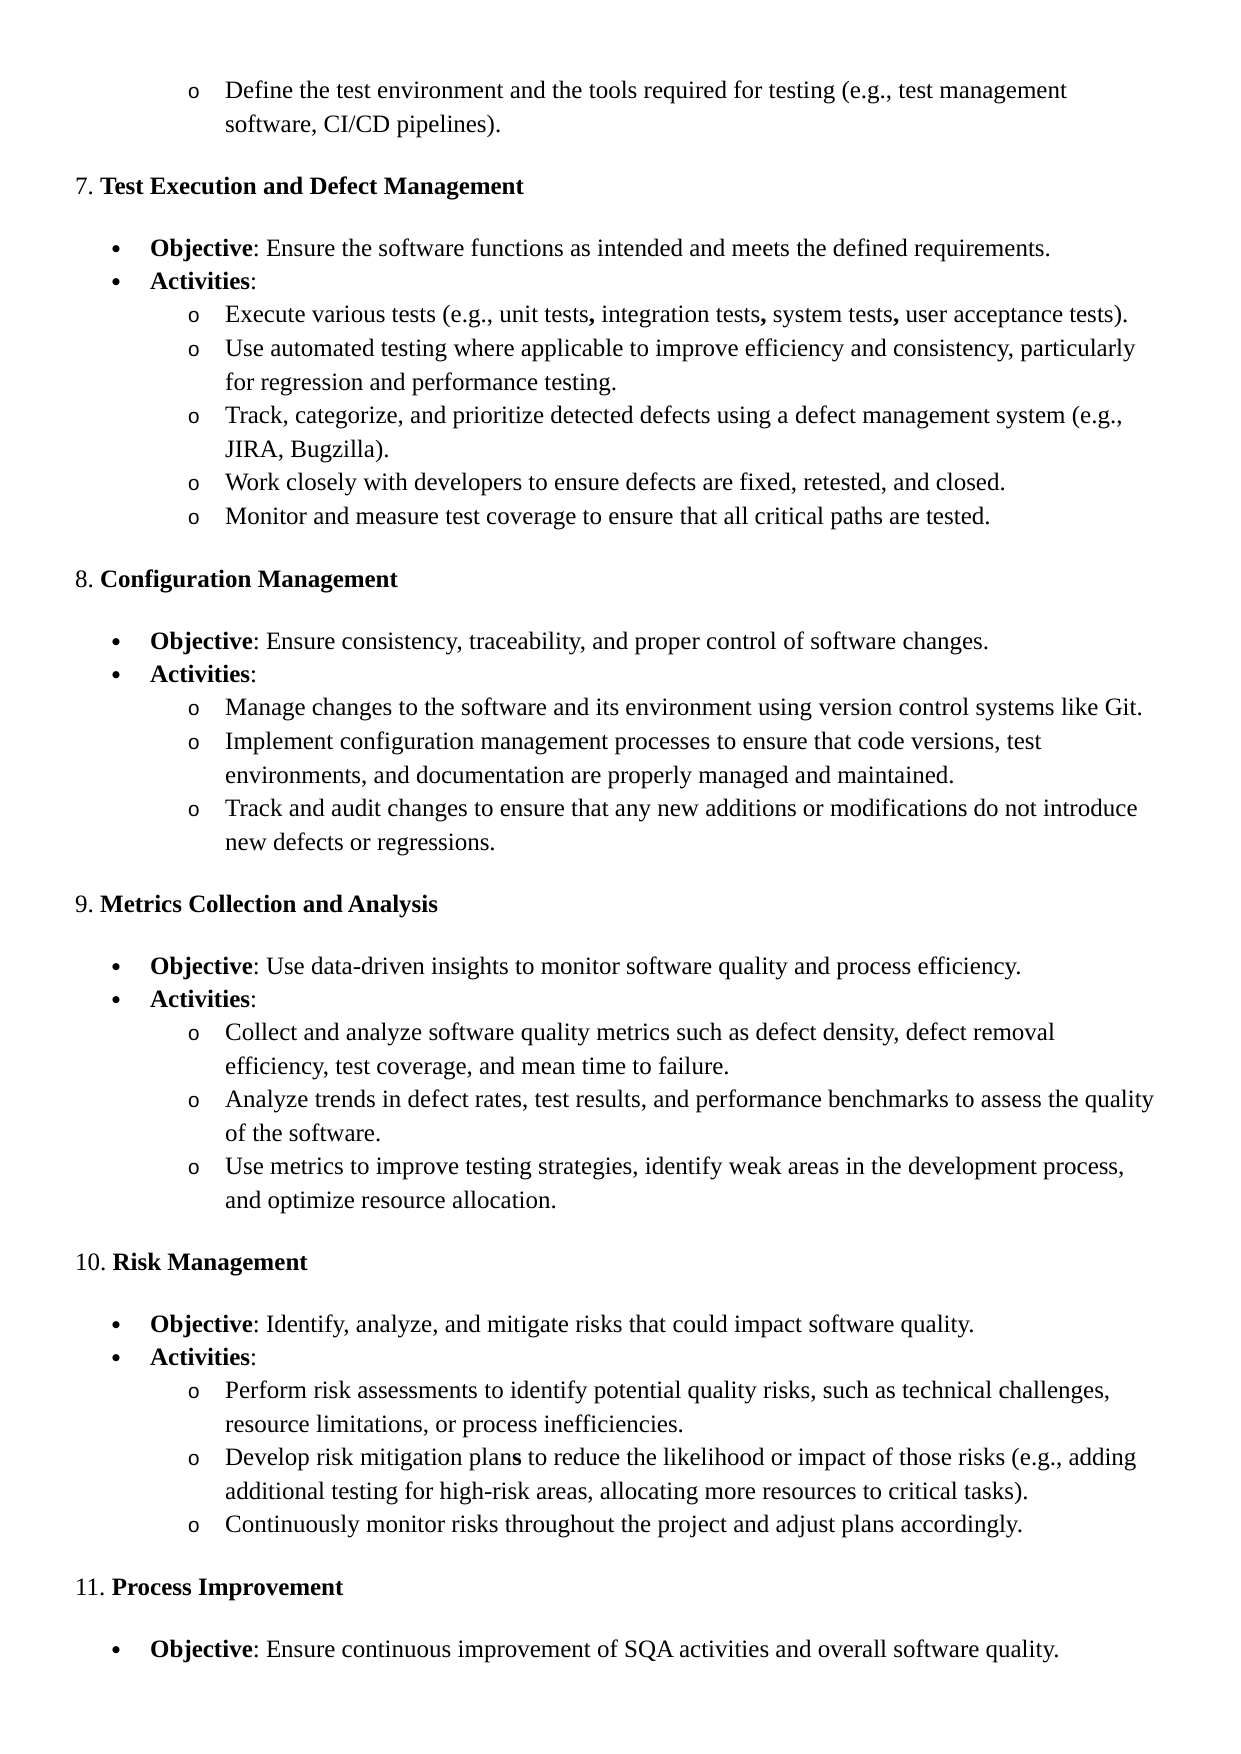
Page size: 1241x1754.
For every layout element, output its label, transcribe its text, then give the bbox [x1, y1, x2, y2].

list Continuously monitor risks throughout the project and adjust plans accordingly. [187, 1509, 1165, 1539]
subtitle 7. Test Execution and Defect Management [75, 171, 1165, 200]
subtitle 9. Metrics Collection and Analysis [75, 889, 1165, 918]
list Objective: Ensure the software functions as intended and meets the defined requirements. [112, 233, 1165, 262]
subtitle 11. Process Improvement [75, 1572, 1165, 1601]
list Collect and analyze software quality metrics such as defect density, defect removal efficiency, test coverage, and mean time to failure. [187, 1017, 1165, 1080]
list Implement configuration management processes to ensure that code versions, test environments, and documentation are properly managed and maintained. [187, 726, 1165, 789]
list Activities: [112, 984, 1165, 1013]
subtitle 8. Configuration Management [75, 564, 1165, 593]
list Use metrics to improve testing strategies, identify weak areas in the development process, and optimize resource allocation. [187, 1151, 1165, 1214]
list Analyze trends in defect rates, test results, and performance benchmarks to assess the quality of the software. [187, 1084, 1165, 1147]
list Develop risk mitigation plans to reduce the likelihood or impact of those risks (e.g., adding additional testing for high-risk areas, allocating more resources to critical tasks). [187, 1442, 1165, 1505]
list Objective: Identify, analyze, and mitigate risks that could impact software quality. [112, 1309, 1165, 1338]
subtitle 10. Risk Management [75, 1247, 1165, 1276]
list Use automated testing where applicable to improve efficiency and consistency, particularly for regression and performance testing. [187, 333, 1165, 396]
list Manage changes to the software and its environment using version control systems like Git. [187, 692, 1165, 722]
list Track and audit changes to ensure that any new additions or modifications do not introduce new defects or regressions. [187, 793, 1165, 856]
list Monitor and measure test coverage to ensure that all critical paths are tested. [187, 501, 1165, 531]
list Activities: [112, 1342, 1165, 1371]
list Objective: Ensure consistency, traceability, and proper control of software changes. [112, 626, 1165, 655]
list Activities: [112, 266, 1165, 295]
list Perform risk assessments to identify potential quality risks, such as technical challenges, resource limitations, or process inefficiencies. [187, 1375, 1165, 1438]
list Objective: Ensure continuous improvement of SQA activities and overall software quality. [112, 1634, 1165, 1663]
list Work closely with developers to ensure defects are fixed, retested, and closed. [187, 467, 1165, 497]
list Execute various tests (e.g., unit tests, integration tests, system tests, user acceptance tests). [187, 299, 1165, 329]
list Track, categorize, and prioritize detected defects using a defect management system (e.g., JIRA, Bugzilla). [187, 400, 1165, 463]
list Activities: [112, 659, 1165, 688]
list Define the test environment and the tools required for testing (e.g., test management software, CI/CD pipelines). [187, 75, 1165, 138]
list Objective: Use data-driven insights to monitor software quality and process efficiency. [112, 951, 1165, 980]
